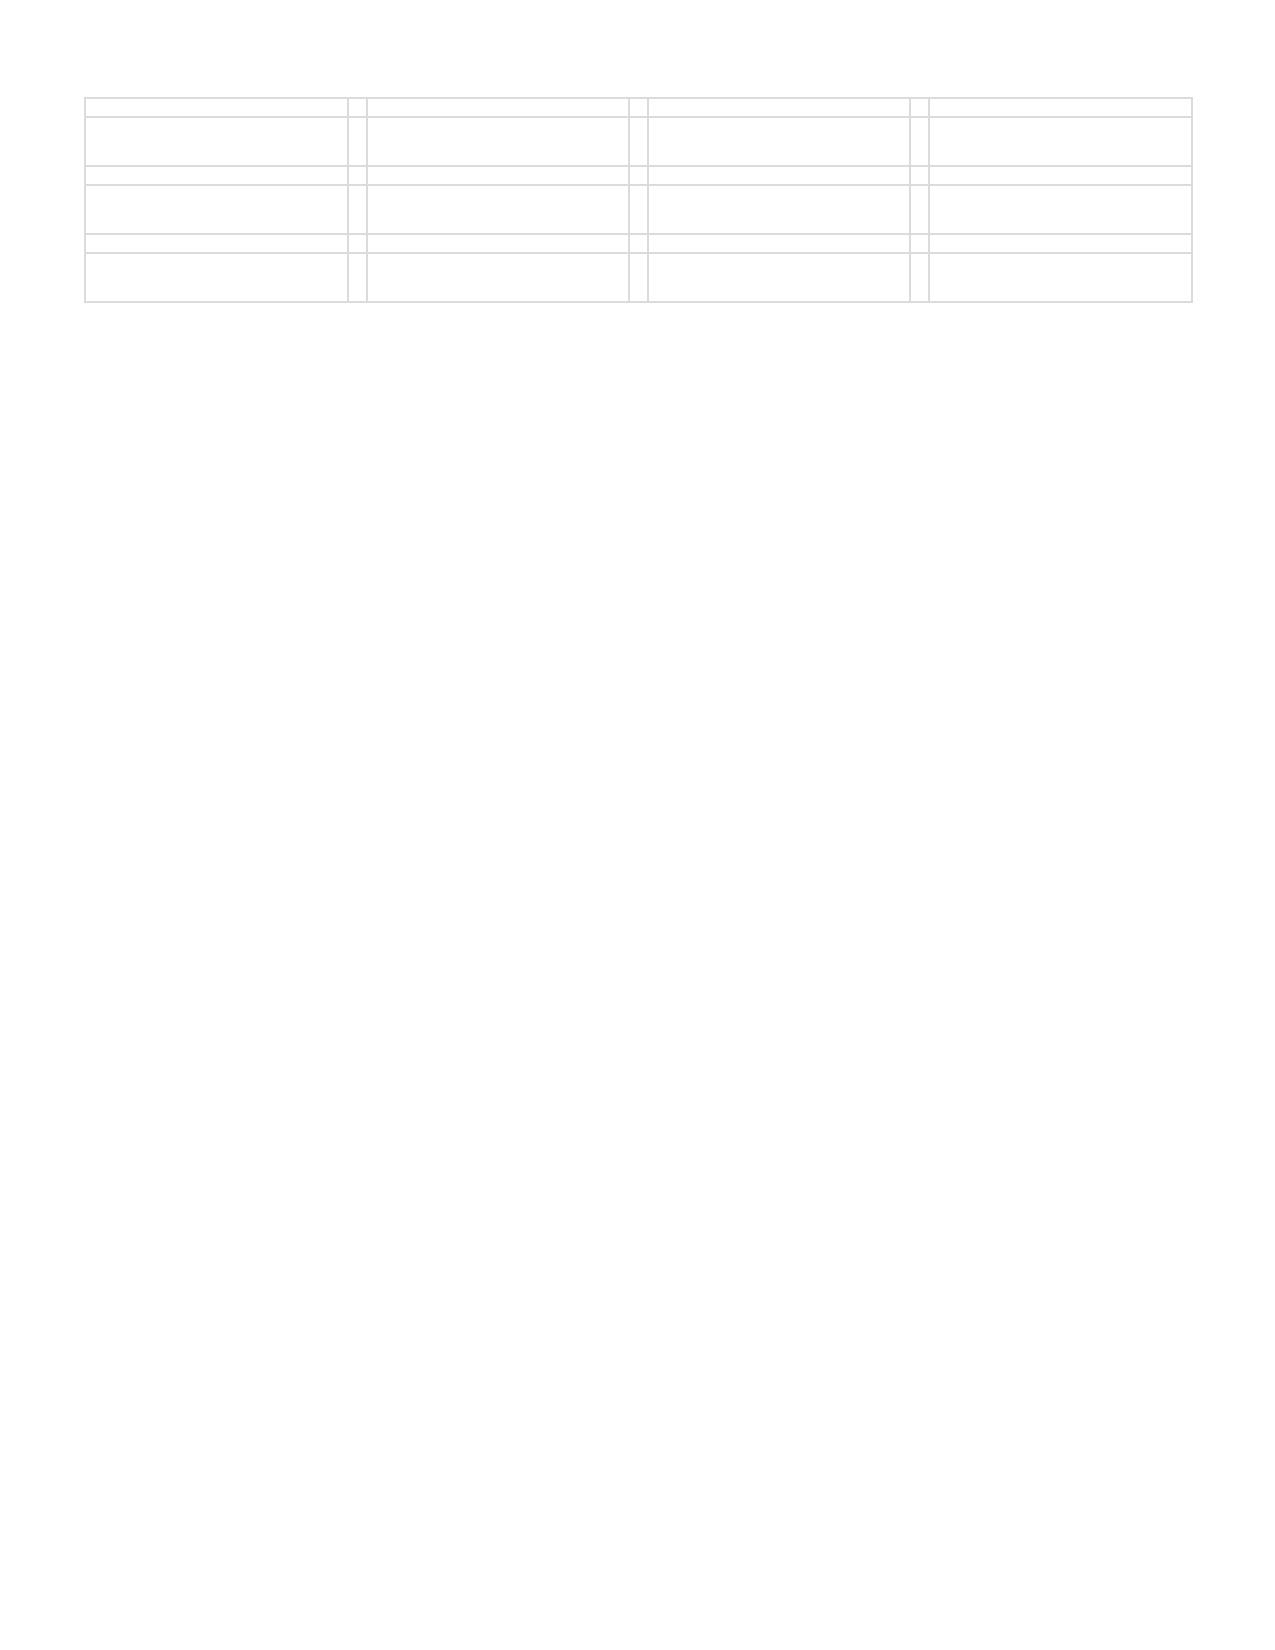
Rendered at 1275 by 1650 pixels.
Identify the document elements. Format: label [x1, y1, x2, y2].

table_cell [930, 254, 1191, 301]
table_cell [911, 235, 928, 252]
table_cell [911, 186, 928, 233]
table_cell [930, 99, 1191, 116]
table_cell [649, 186, 909, 233]
table_cell [349, 118, 366, 165]
table_cell [368, 186, 628, 233]
table_cell [649, 167, 909, 184]
table_cell [349, 235, 366, 252]
table_cell [86, 186, 347, 233]
table_cell [349, 167, 366, 184]
table_cell [630, 235, 647, 252]
table_cell [630, 118, 647, 165]
table_cell [649, 118, 909, 165]
table_cell [349, 99, 366, 116]
table_cell [630, 99, 647, 116]
table_cell [630, 254, 647, 301]
table_cell [349, 186, 366, 233]
table_cell [630, 167, 647, 184]
table_cell [349, 254, 366, 301]
table_cell [630, 186, 647, 233]
table_cell [368, 235, 628, 252]
table_cell [86, 254, 347, 301]
table_cell [911, 118, 928, 165]
table_cell [368, 99, 628, 116]
table_cell [368, 167, 628, 184]
table_cell [86, 235, 347, 252]
table_cell [368, 254, 628, 301]
table_cell [649, 235, 909, 252]
table_cell [368, 118, 628, 165]
table_cell [911, 254, 928, 301]
table_cell [930, 118, 1191, 165]
table_cell [930, 167, 1191, 184]
table_cell [649, 99, 909, 116]
table_cell [930, 186, 1191, 233]
table_cell [86, 167, 347, 184]
table_cell [930, 235, 1191, 252]
table_cell [86, 99, 347, 116]
table_cell [911, 167, 928, 184]
table_cell [911, 99, 928, 116]
table_cell [649, 254, 909, 301]
table_cell [86, 118, 347, 165]
